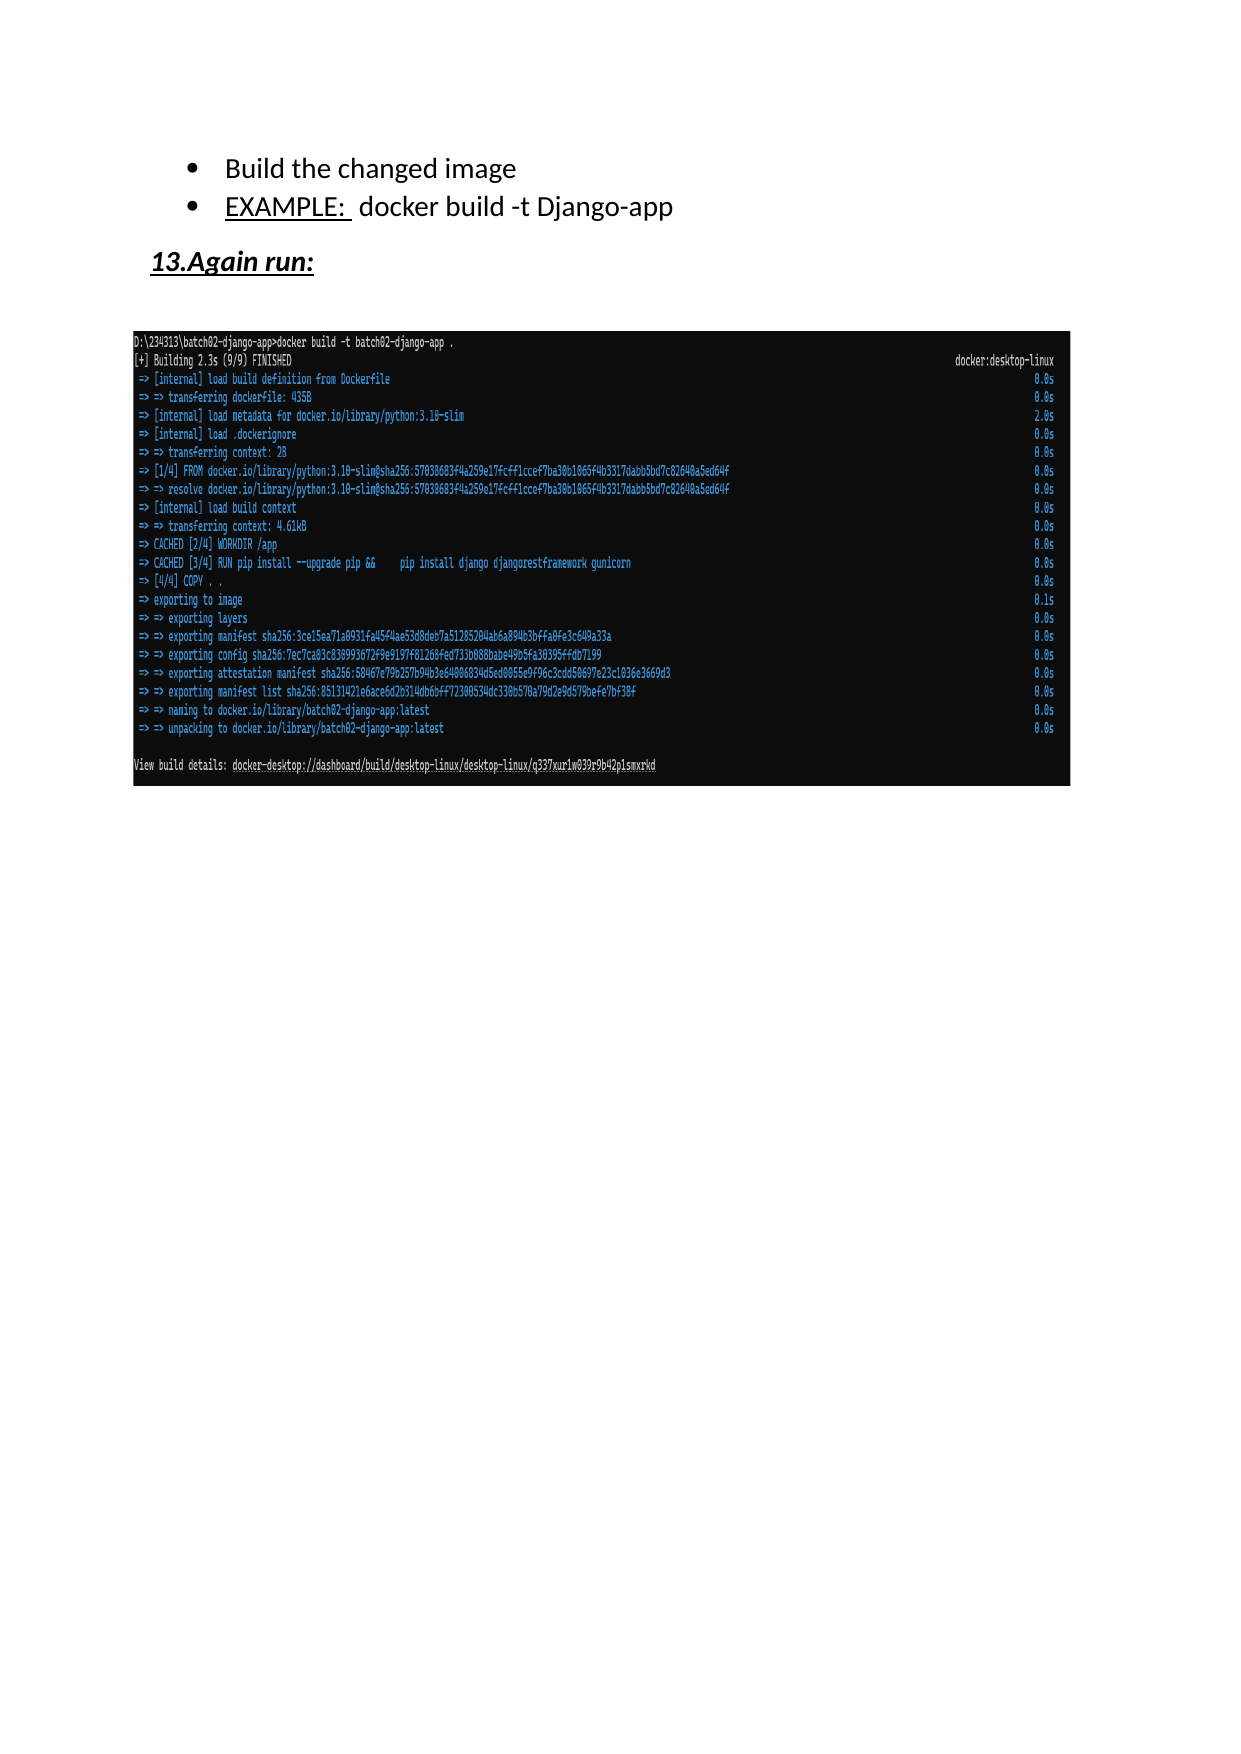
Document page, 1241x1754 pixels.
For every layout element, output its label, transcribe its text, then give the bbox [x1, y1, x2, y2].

text 13.Again run: [150, 243, 1090, 279]
list EXAMPLE: docker build -t Django-app [187, 188, 1090, 224]
list Build the changed image [187, 150, 1090, 186]
picture [132, 331, 1070, 785]
